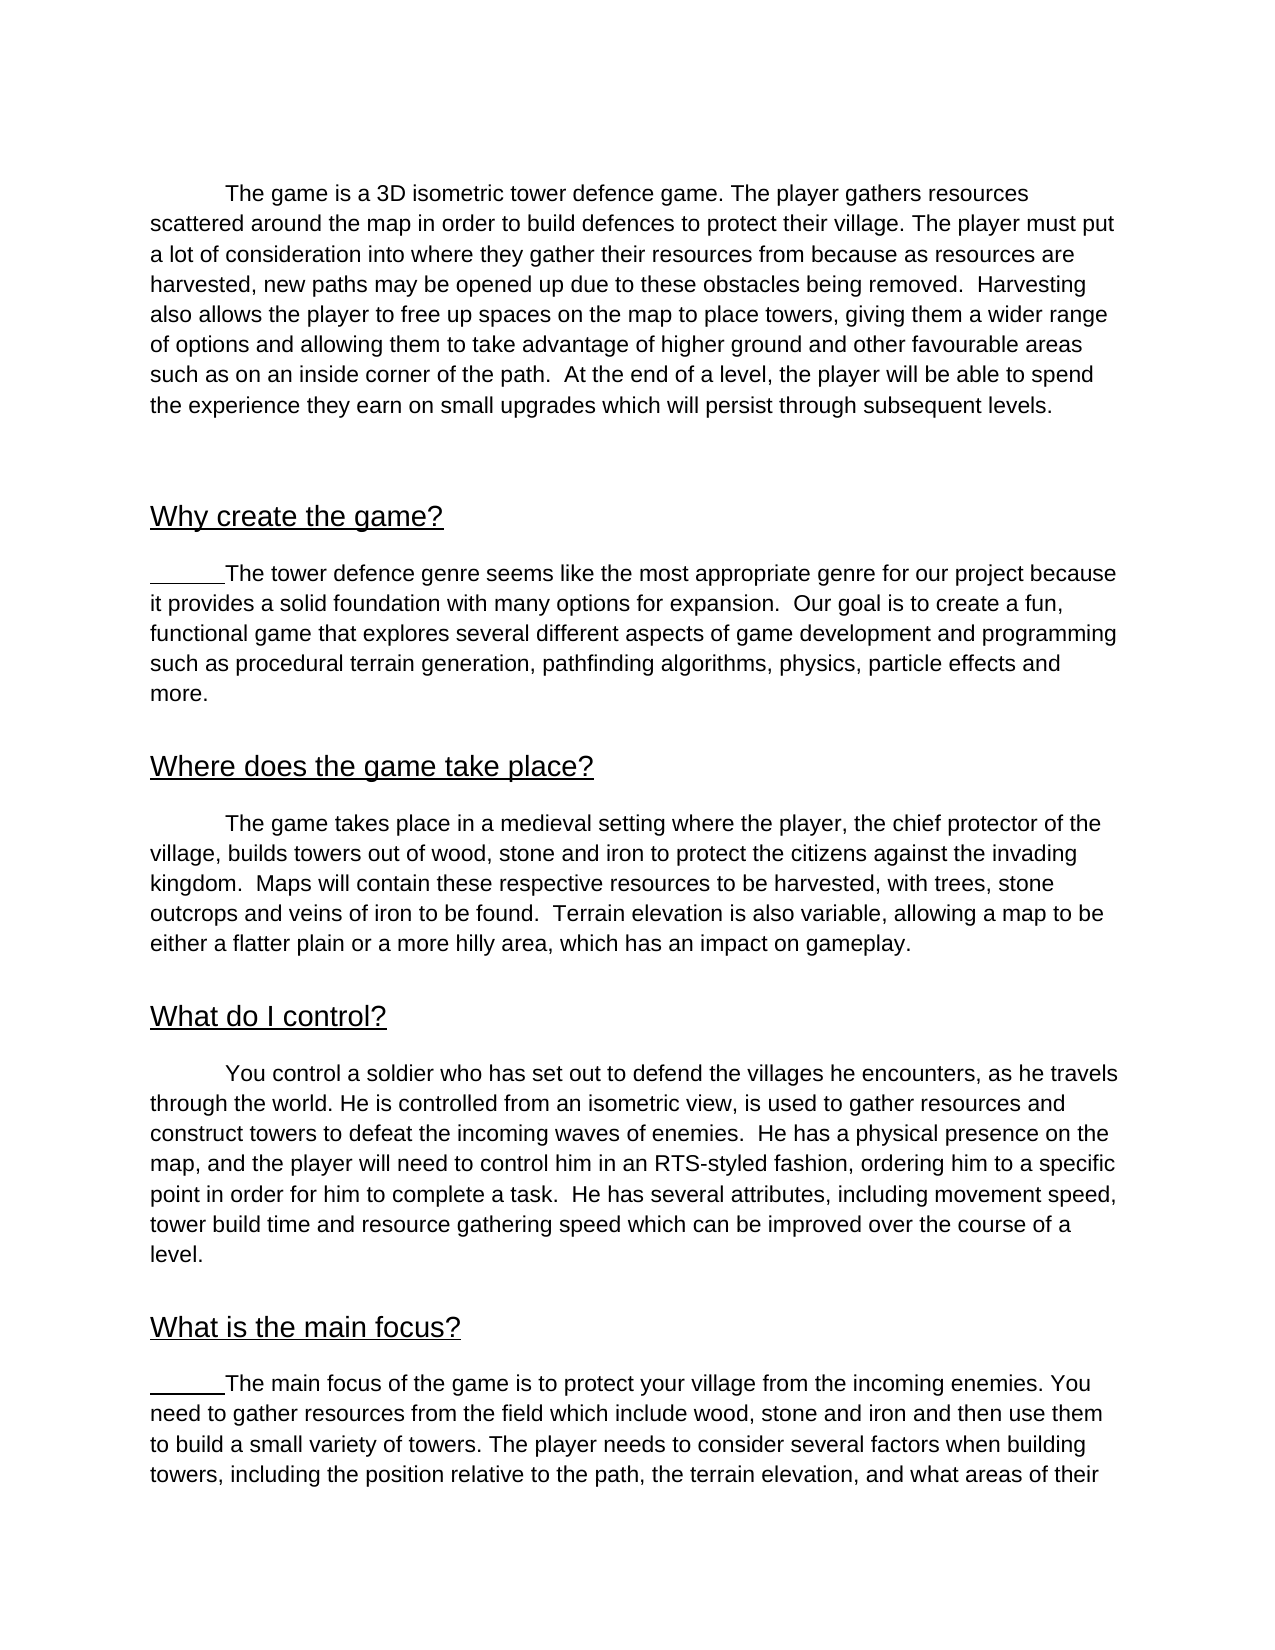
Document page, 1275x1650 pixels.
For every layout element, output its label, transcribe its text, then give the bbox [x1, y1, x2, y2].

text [150, 1370, 1125, 1487]
text The game is a 3D isometric tower defence game. The player gathers resources scattered around the map in order to build defences to protect their village. The player must put a lot of consideration into where they gather their resources from because as resources are harvested, new paths may be opened up due to these obstacles being removed. Harvesting also allows the player to free up spaces on the map to place towers, giving them a wider range of options and allowing them to take advantage of higher ground and other favourable areas such as on an inside corner of the path. At the end of a level, the player will be able to spend the experience they earn on small upgrades which will persist through subsequent levels. [150, 150, 1125, 418]
text What is the main focus? [150, 1310, 1125, 1343]
text Where does the game take place? [150, 749, 1125, 783]
text You control a soldier who has set out to defend the villages he encounters, as he travels through the world. He is controlled from an isometric view, is used to gather resources and construct towers to defeat the incoming waves of enemies. He has a physical presence on the map, and the player will need to control him in an RTS-styled fashion, ordering him to a specific point in order for him to complete a task. He has several attributes, including movement speed, tower build time and resource gathering speed which can be improved over the course of a level. [150, 1060, 1125, 1267]
text The tower defence genre seems like the most appropriate genre for our project because it provides a solid foundation with many options for expansion. Our goal is to create a fun, functional game that explores several different aspects of game development and programming such as procedural terrain generation, pathfinding algorithms, physics, particle effects and more. [150, 559, 1125, 707]
text The game takes place in a medieval setting where the player, the chief protector of the village, builds towers out of wood, stone and iron to protect the citizens against the invading kingdom. Maps will contain these respective resources to be harvested, with trees, stone outcrops and veins of iron to be found. Terrain elevation is also variable, allowing a map to be either a flatter plain or a more hilly area, which has an impact on gameplay. [150, 809, 1125, 957]
text What do I control? [150, 999, 1125, 1033]
text Why create the game? [150, 499, 1125, 532]
